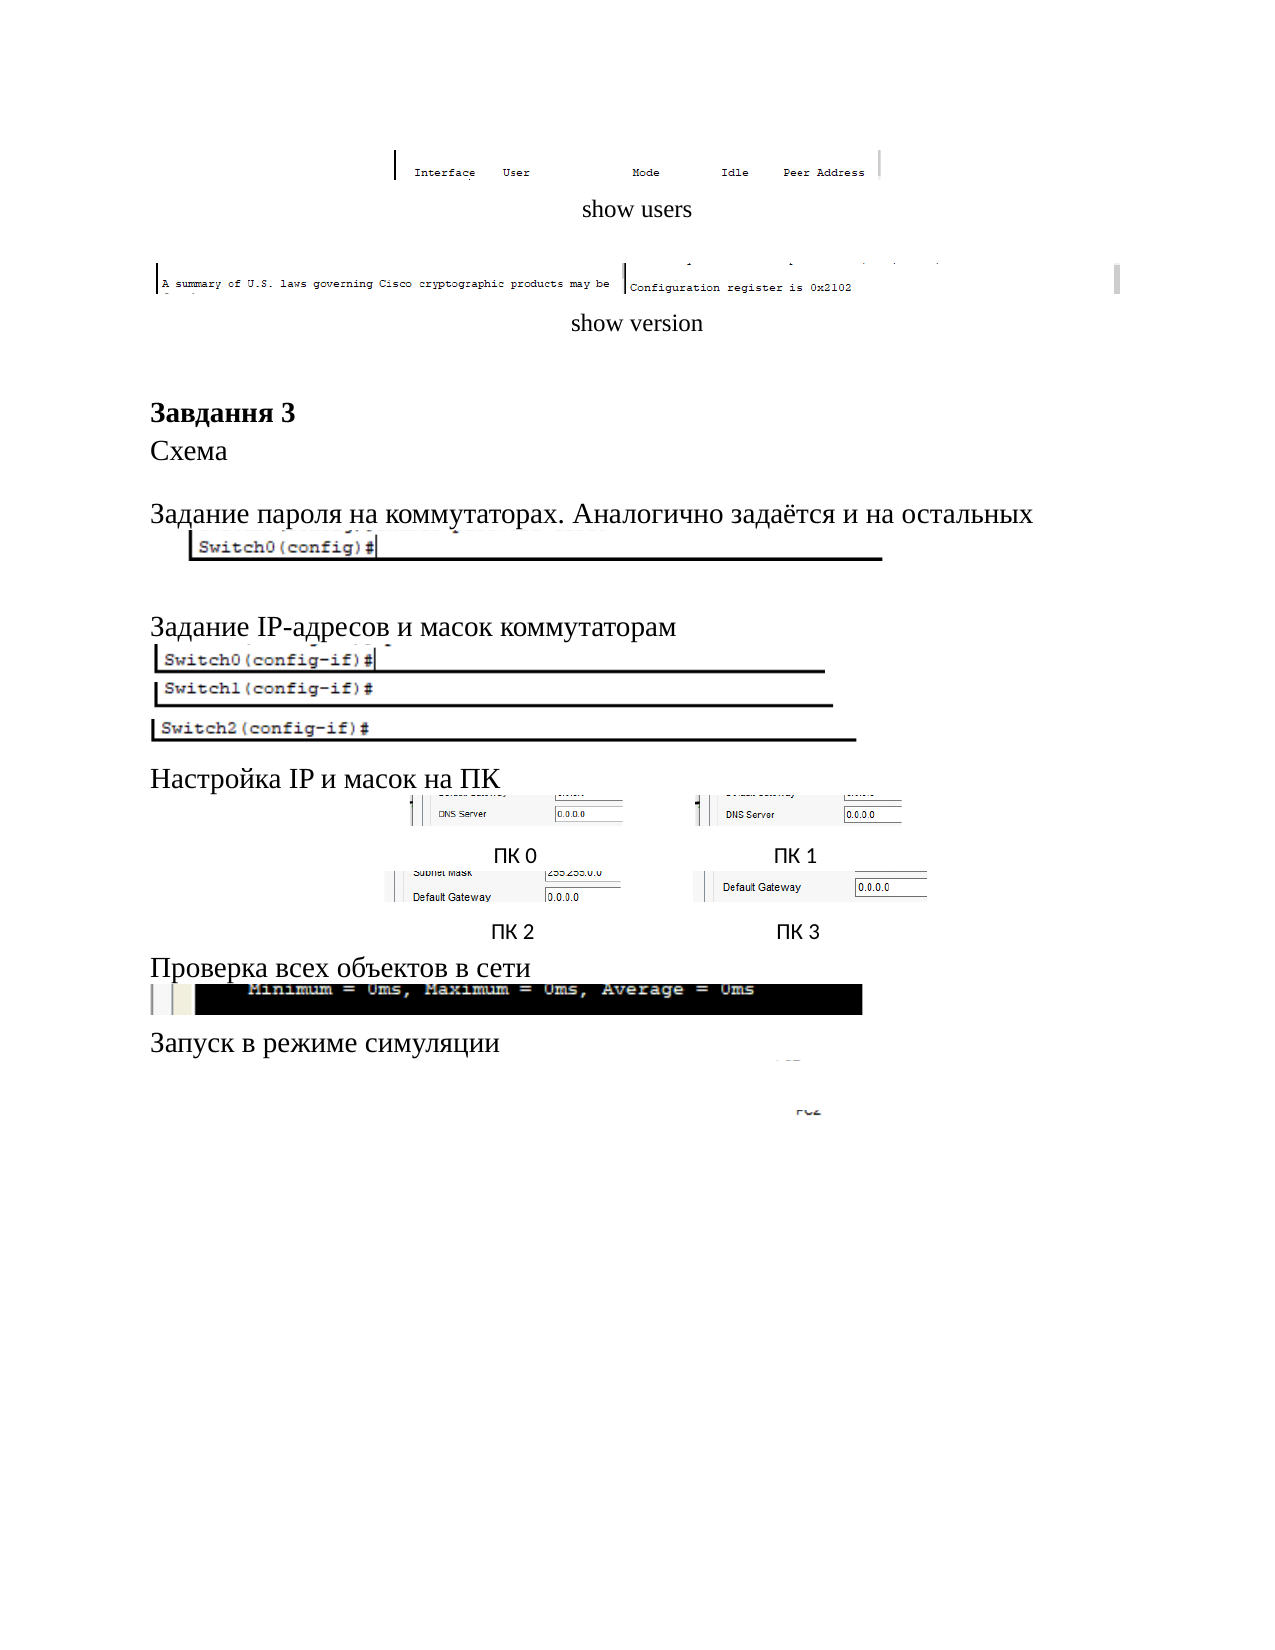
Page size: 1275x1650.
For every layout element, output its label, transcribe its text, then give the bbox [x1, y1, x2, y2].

text Схема [150, 430, 1125, 468]
text show version [149, 301, 1125, 339]
text Задание пароля на коммутаторах. Аналогично задаётся и на остальных [150, 493, 1125, 531]
text show users [149, 188, 1125, 225]
text Настройка IP и масок на ПК [150, 758, 1125, 796]
text Завдання 3 [150, 392, 1125, 430]
text Проверка всех объектов в сети [150, 947, 1125, 984]
text Запуск в режиме симуляции [150, 1023, 1125, 1060]
text Задание IP-адресов и масок коммутаторам [150, 607, 1125, 644]
text ПК 0 ПК 1 [186, 834, 1125, 871]
text ПК 2 ПК 3 [186, 909, 1125, 947]
